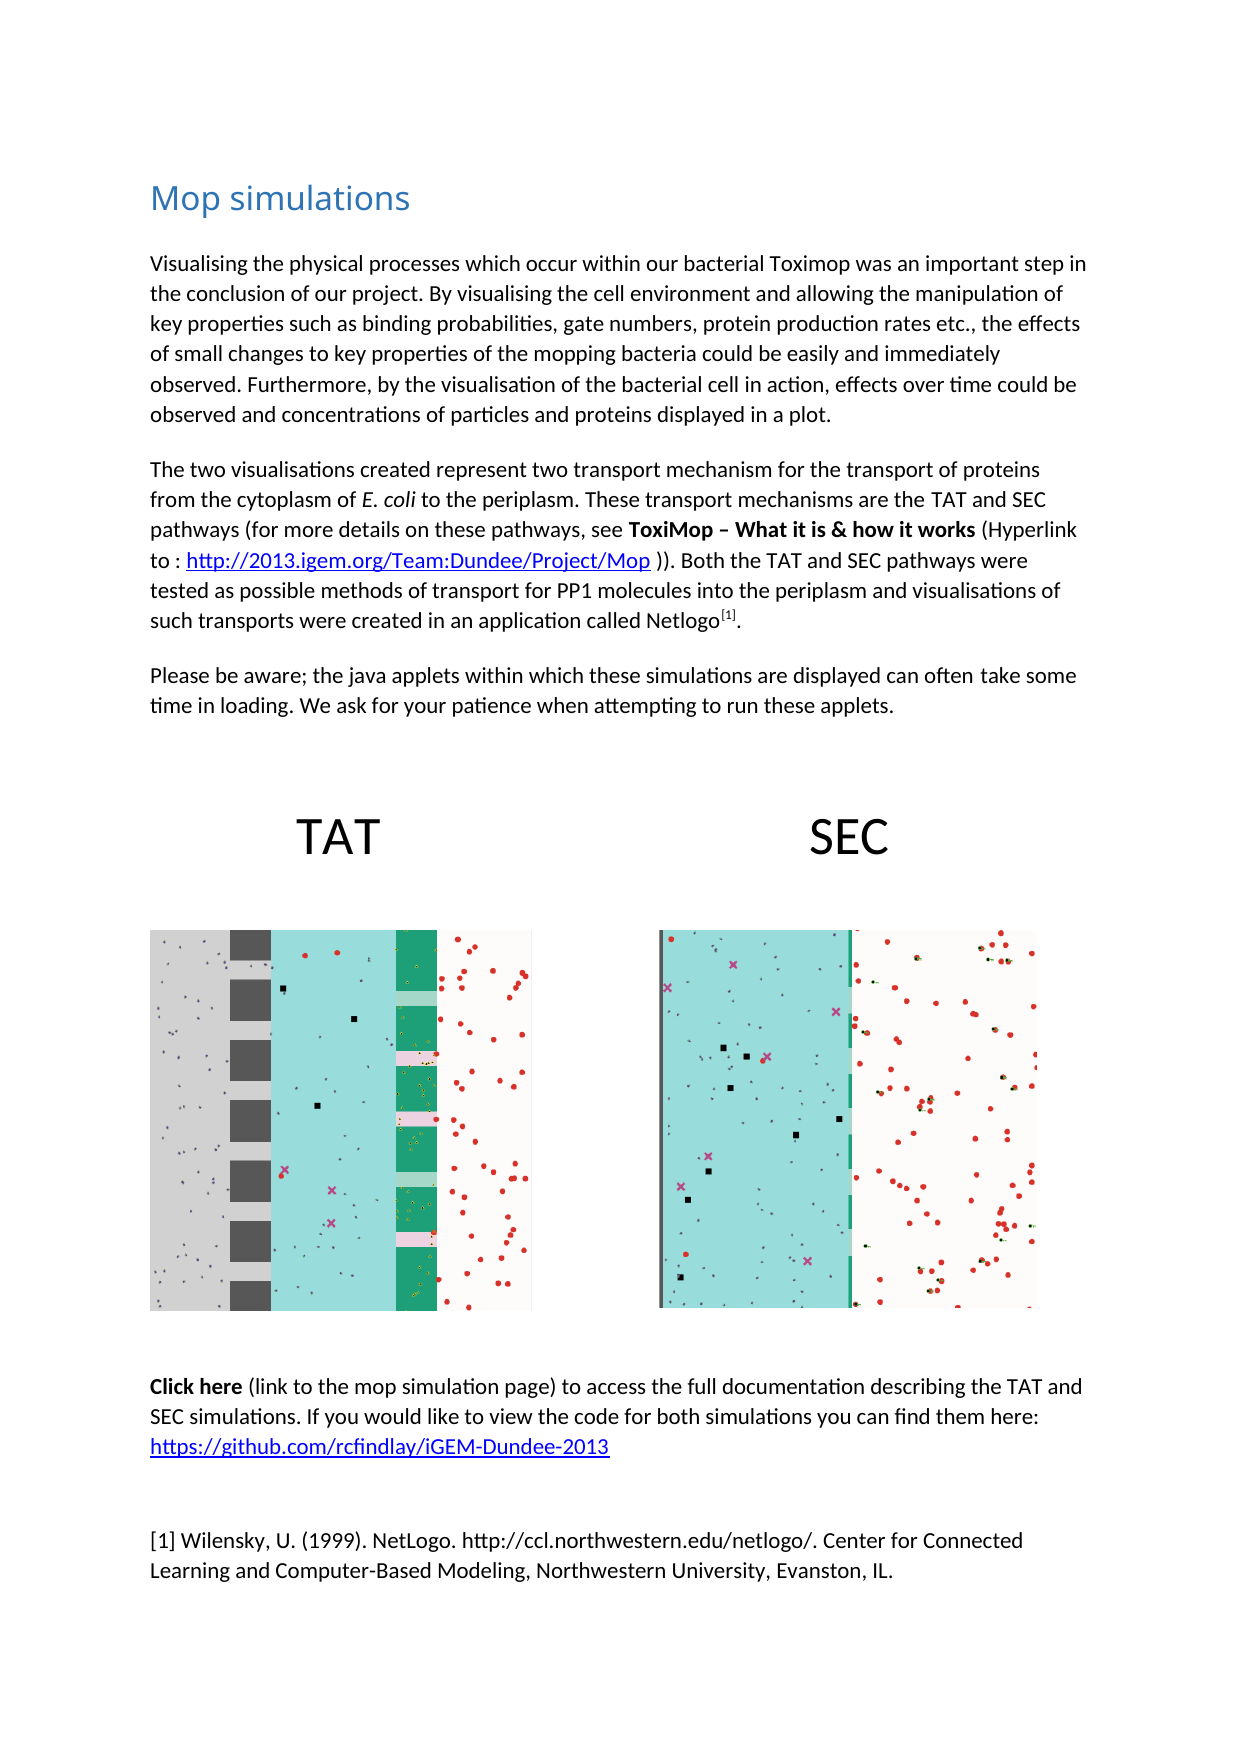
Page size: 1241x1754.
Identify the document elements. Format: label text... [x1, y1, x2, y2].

text The two visualisations created represent two transport mechanism for the transport of proteins from the cytoplasm of E. coli to the periplasm. These transport mechanisms are the TAT and SEC pathways (for more details on these pathways, see ToxiMop – What it is & how it works (Hyperlink to : http://2013.igem.org/Team:Dundee/Project/Mop )). Both the TAT and SEC pathways were tested as possible methods of transport for PP1 molecules into the periplasm and visualisations of such transports were created in an application called Netlogo[1]. [150, 455, 1090, 634]
text Click here (link to the mop simulation page) to access the full documentation describing the TAT and SEC simulations. If you would like to view the code for both simulations you can find them here: https://github.com/rcfindlay/iGEM-Dundee-2013 [150, 1372, 1090, 1460]
picture [659, 930, 1037, 1308]
text Please be aware; the java applets within which these simulations are displayed can often take some time in loading. We ask for your patience when attempting to run these applets. [150, 661, 1090, 720]
subtitle Mop simulations [150, 175, 1090, 220]
text [1] Wilensky, U. (1999). NetLogo. http://ccl.northwestern.edu/netlogo/. Center for Connected Learning and Computer-Based Modeling, Northwestern University, Evanston, IL. [150, 1526, 1090, 1584]
text TAT SEC [150, 802, 1090, 868]
text Visualising the physical processes which occur within our bacterial Toximop was an important step in the conclusion of our project. By visualising the cell environment and allowing the manipulation of key properties such as binding probabilities, gate numbers, protein production rates etc., the effects of small changes to key properties of the mopping bacteria could be easily and immediately observed. Furthermore, by the visualisation of the bacterial cell in action, effects over time could be observed and concentrations of particles and proteins displayed in a plot. [150, 249, 1090, 428]
picture [150, 930, 532, 1311]
